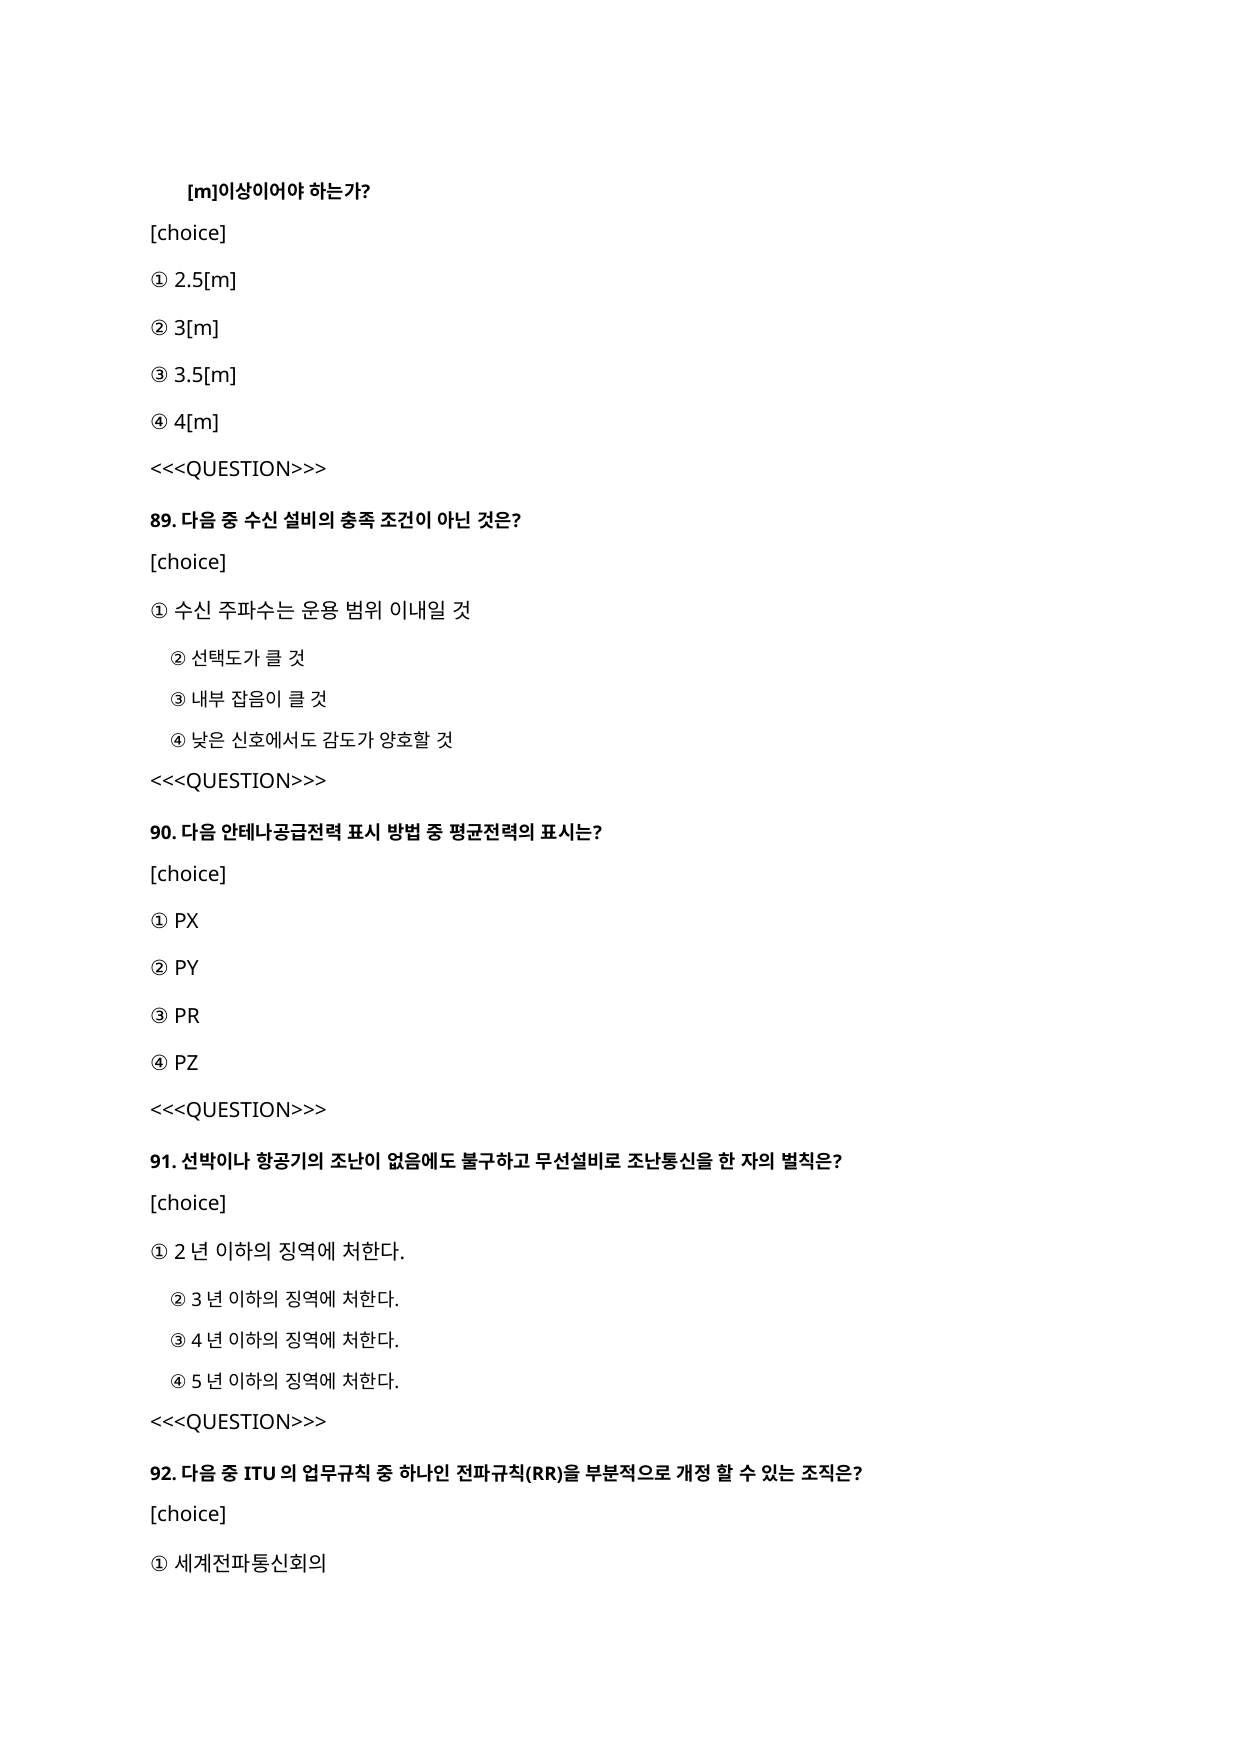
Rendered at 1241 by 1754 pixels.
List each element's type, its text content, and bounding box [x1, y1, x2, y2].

text [choice] [150, 1499, 1090, 1528]
text 89. 다음 중 수신 설비의 충족 조건이 아닌 것은? [150, 506, 1090, 533]
text ① 2년 이하의 징역에 처한다. [150, 1235, 1090, 1265]
text [choice] [150, 1188, 1090, 1216]
text ② 3[m] [150, 313, 1090, 341]
text ③ 내부 잡음이 클 것 [150, 684, 1090, 712]
text ② 3년 이하의 징역에 처한다. [150, 1284, 1090, 1312]
text ① 2.5[m] [150, 265, 1090, 294]
text ① 세계전파통신회의 [150, 1547, 1090, 1577]
text 91. 선박이나 항공기의 조난이 없음에도 불구하고 무선설비로 조난통신을 한 자의 벌칙은? [150, 1147, 1090, 1174]
text <<<QUESTION>>> [150, 1095, 1090, 1124]
text ② 선택도가 클 것 [150, 644, 1090, 671]
text ③ PR [150, 1001, 1090, 1029]
text [choice] [150, 547, 1090, 575]
text [choice] [150, 218, 1090, 247]
text ① PX [150, 906, 1090, 934]
text ② PY [150, 953, 1090, 982]
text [150, 177, 1090, 204]
text <<<QUESTION>>> [150, 454, 1090, 483]
text <<<QUESTION>>> [150, 1407, 1090, 1436]
text ④ 낮은 신호에서도 감도가 양호할 것 [150, 726, 1090, 753]
text ① 수신 주파수는 운용 범위 이내일 것 [150, 594, 1090, 624]
text ④ PZ [150, 1048, 1090, 1076]
text ③ 3.5[m] [150, 360, 1090, 388]
text 90. 다음 안테나공급전력 표시 방법 중 평균전력의 표시는? [150, 818, 1090, 845]
text ④ 5년 이하의 징역에 처한다. [150, 1366, 1090, 1393]
text ④ 4[m] [150, 407, 1090, 436]
text <<<QUESTION>>> [150, 766, 1090, 795]
text [choice] [150, 859, 1090, 887]
text 92. 다음 중 ITU의 업무규칙 중 하나인 전파규칙(RR)을 부분적으로 개정 할 수 있는 조직은? [150, 1459, 1090, 1486]
text ③ 4년 이하의 징역에 처한다. [150, 1325, 1090, 1352]
